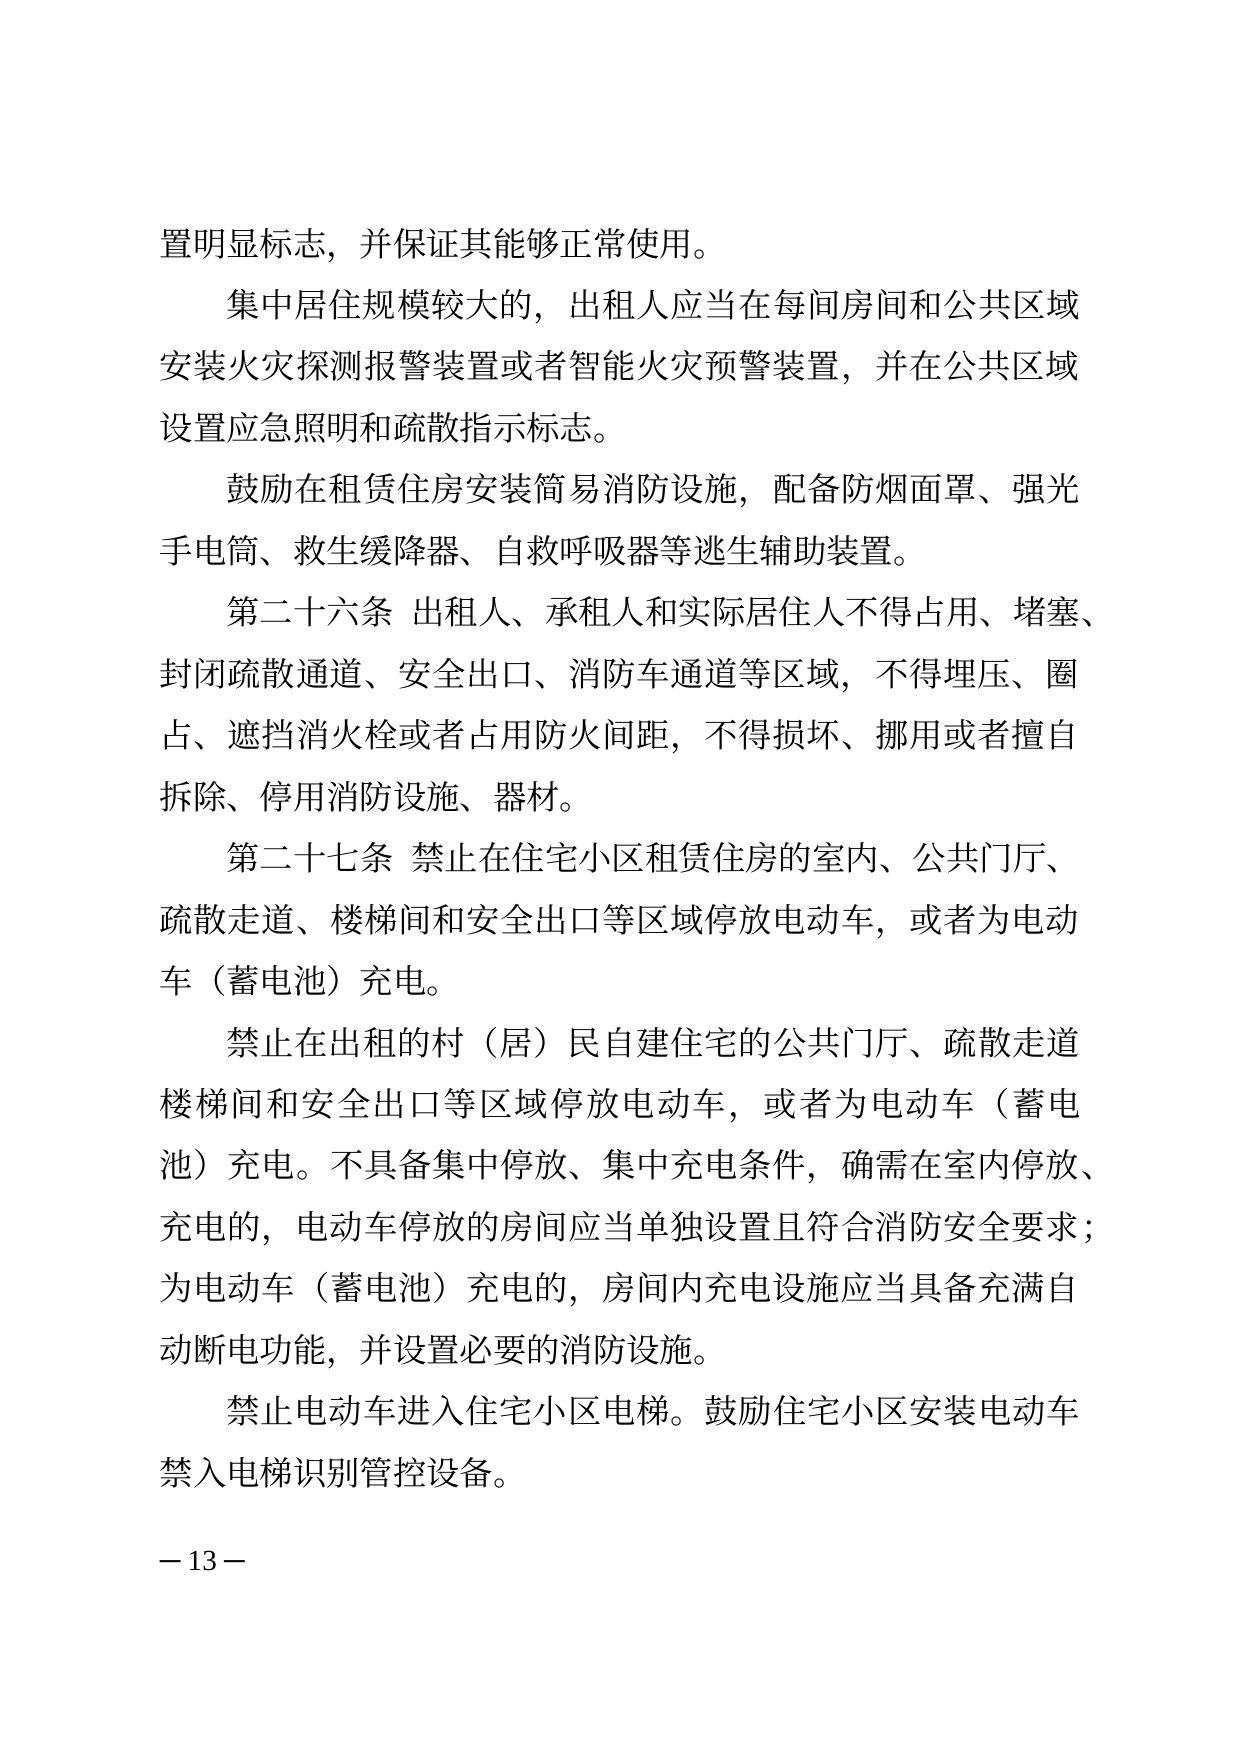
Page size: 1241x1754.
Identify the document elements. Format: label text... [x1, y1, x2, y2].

text 鼓励在租赁住房安装简易消防设施，配备防烟面罩、强光手电筒、救生缓降器、自救呼吸器等逃生辅助装置。 [159, 453, 1081, 576]
text 第二十六条 出租人、承租人和实际居住人不得占用、堵塞、封闭疏散通道、安全出口、消防车通道等区域，不得埋压、圈占、遮挡消火栓或者占用防火间距，不得损坏、挪用或者擅自拆除、停用消防设施、器材。 [159, 576, 1081, 821]
text 禁止在出租的村（居）民自建住宅的公共门厅、疏散走道、楼梯间和安全出口等区域停放电动车，或者为电动车（蓄电池）充电。不具备集中停放、集中充电条件，确需在室内停放、充电的，电动车停放的房间应当单独设置且符合消防安全要求；为电动车（蓄电池）充电的，房间内充电设施应当具备充满自动断电功能，并设置必要的消防设施。 [159, 1006, 1081, 1374]
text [159, 207, 1081, 268]
text 第二十七条 禁止在住宅小区租赁住房的室内、公共门厅、疏散走道、楼梯间和安全出口等区域停放电动车，或者为电动车（蓄电池）充电。 [159, 821, 1081, 1006]
text 集中居住规模较大的，出租人应当在每间房间和公共区域安装火灾探测报警装置或者智能火灾预警装置，并在公共区域设置应急照明和疏散指示标志。 [159, 268, 1081, 453]
text 禁止电动车进入住宅小区电梯。鼓励住宅小区安装电动车禁入电梯识别管控设备。 [159, 1374, 1081, 1497]
